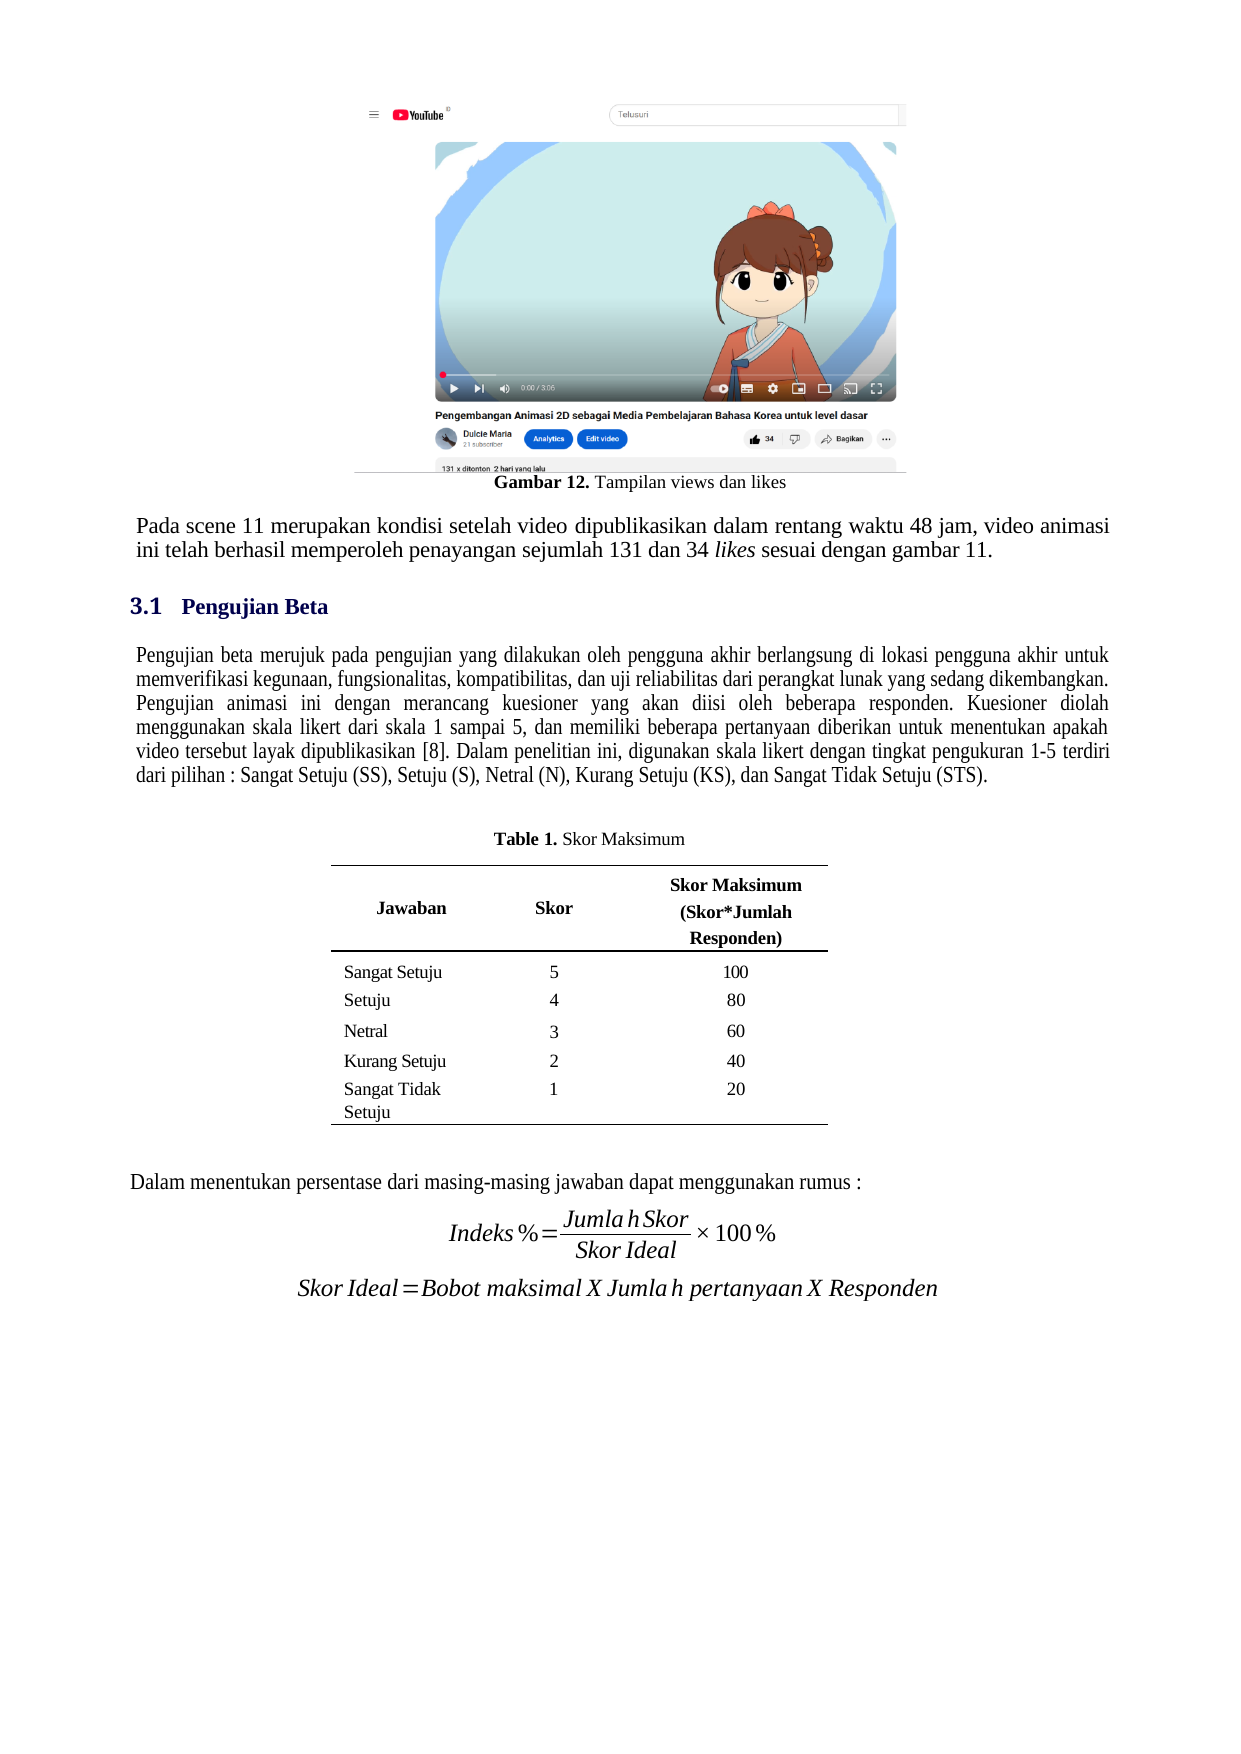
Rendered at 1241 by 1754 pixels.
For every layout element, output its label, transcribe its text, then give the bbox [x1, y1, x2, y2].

picture [354, 103, 907, 473]
text Dalam menentukan persentase dari masing-masing jawaban dapat menggunakan rumus : [130, 1170, 1105, 1194]
table_cell 80 [607, 984, 828, 1014]
table_cell 2 [479, 1044, 607, 1074]
table_cell 5 [479, 952, 607, 984]
table_cell Sangat Setuju [331, 952, 479, 984]
table_header Skor [479, 866, 607, 950]
table_cell Setuju [331, 984, 479, 1014]
table_cell 1 [479, 1075, 607, 1124]
table_cell Sangat Tidak Setuju [331, 1075, 479, 1124]
table_cell 60 [607, 1014, 828, 1044]
table_header Skor Maksimum (Skor*Jumlah Responden) [607, 866, 828, 950]
table_cell 40 [607, 1044, 828, 1074]
table_cell 3 [479, 1014, 607, 1044]
text Table 1. Skor Maksimum [419, 828, 1184, 850]
table_header Jawaban [331, 866, 479, 950]
text Pada scene 11 merupakan kondisi setelah video dipublikasikan dalam rentang waktu 48 jam, video animasi ini telah berhasil memperoleh penayangan sejumlah 131 dan 34 likes sesuai dengan gambar 11. [136, 514, 1111, 563]
text Pengujian beta merujuk pada pengujian yang dilakukan oleh pengguna akhir berlangsung di lokasi pengguna akhir untuk memverifikasi kegunaan, fungsionalitas, kompatibilitas, dan uji reliabilitas dari perangkat lunak yang sedang dikembangkan. Pengujian animasi ini dengan merancang kuesioner yang akan diisi oleh beberapa responden. Kuesioner diolah menggunakan skala likert dari skala 1 sampai 5, dan memiliki beberapa pertanyaan diberikan untuk menentukan apakah video tersebut layak dipublikasikan [8]. Dalam penelitian ini, digunakan skala likert dengan tingkat pengukuran 1-5 terdiri dari pilihan : Sangat Setuju (SS), Setuju (S), Netral (N), Kurang Setuju (KS), dan Sangat Tidak Setuju (STS). [136, 643, 1111, 788]
table_cell Netral [331, 1014, 479, 1044]
table_cell 20 [607, 1075, 828, 1124]
table_cell 100 [607, 952, 828, 984]
subtitle Pengujian Beta [130, 590, 1184, 621]
table_cell Kurang Setuju [331, 1044, 479, 1074]
table_cell 4 [479, 984, 607, 1014]
